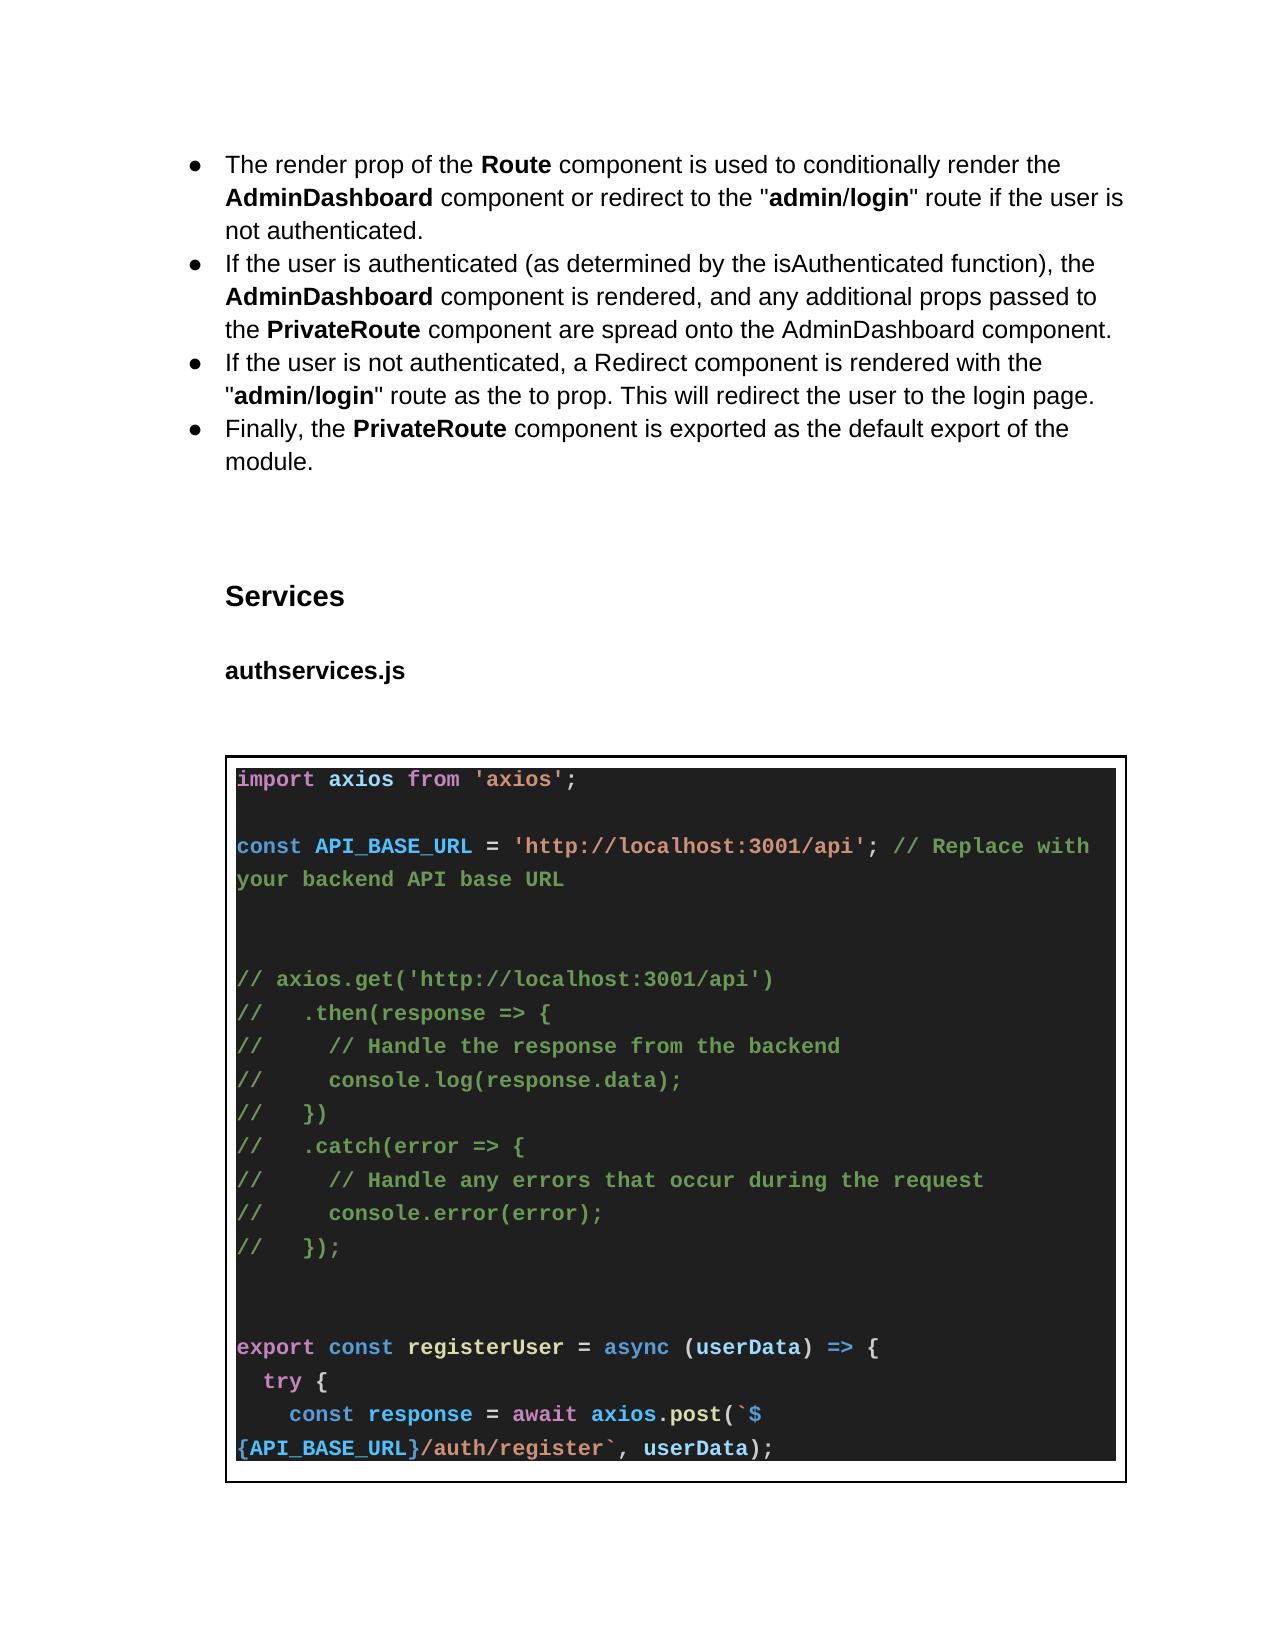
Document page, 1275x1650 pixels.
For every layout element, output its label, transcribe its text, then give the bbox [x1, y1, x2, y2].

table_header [227, 758, 1125, 1481]
text authservices.js [225, 656, 1125, 685]
list The render prop of the Route component is used to conditionally render the AdminDashboard component or redirect to the "admin/login" route if the user is not authenticated. [187, 150, 1125, 245]
list Finally, the PrivateRoute component is exported as the default export of the module. [187, 414, 1125, 476]
list If the user is authenticated (as determined by the isAuthenticated function), the AdminDashboard component is rendered, and any additional props passed to the PrivateRoute component are spread onto the AdminDashboard component. [187, 249, 1125, 344]
list If the user is not authenticated, a Redirect component is rendered with the "admin/login" route as the to prop. This will redirect the user to the login page. [187, 348, 1125, 410]
text Services [225, 579, 1125, 613]
